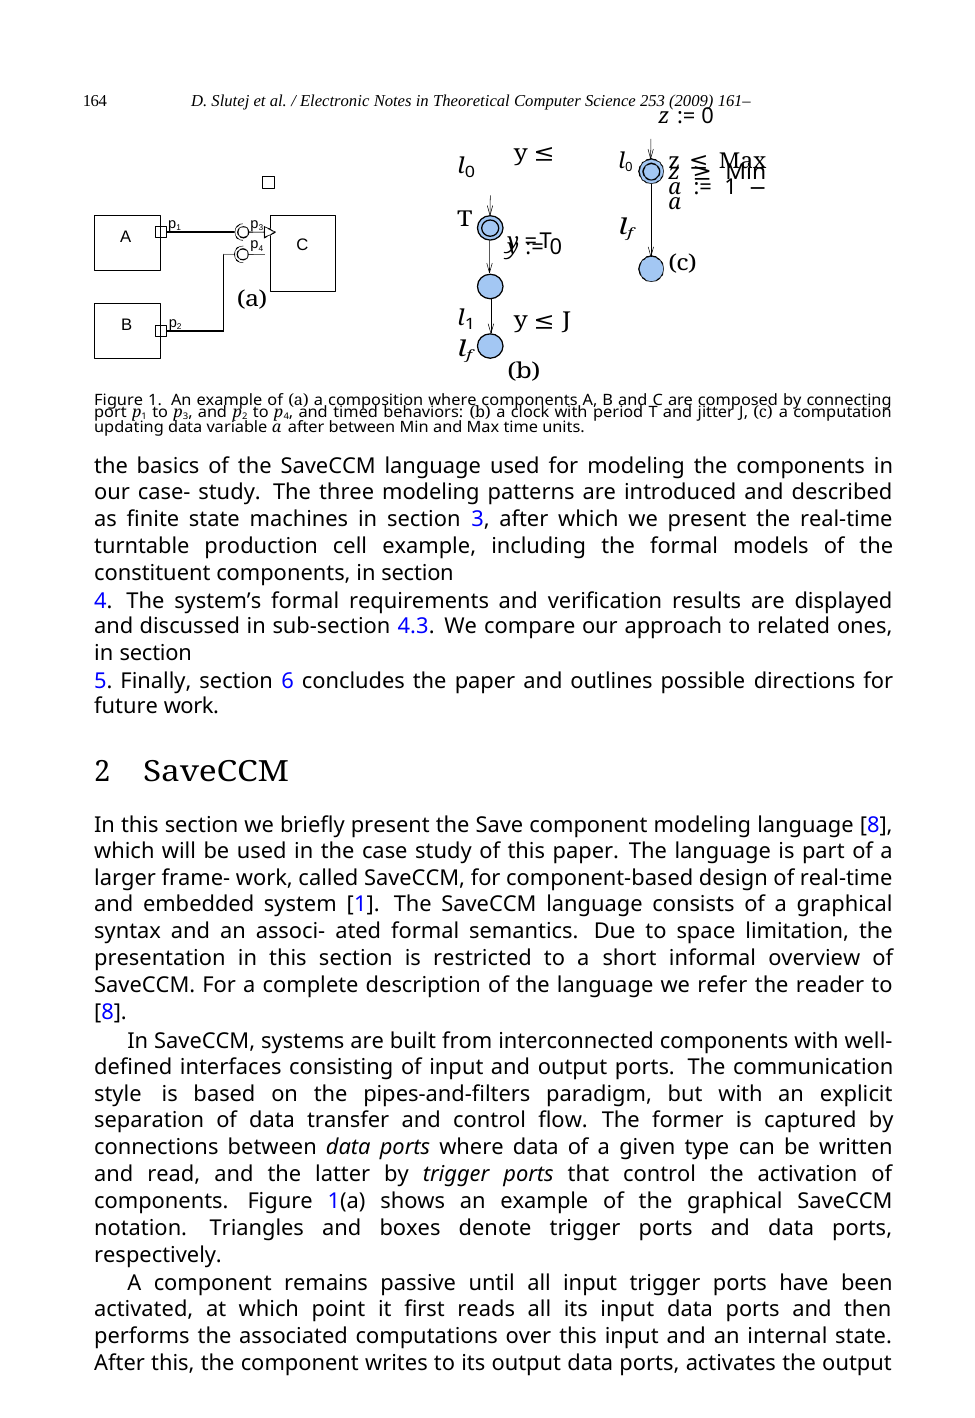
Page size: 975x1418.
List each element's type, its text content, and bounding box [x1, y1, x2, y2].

text (b) [507, 359, 574, 383]
text l0 z ≤ Max z ≥ Min a := 1 − a [618, 156, 766, 216]
subtitle SaveCCM [94, 750, 904, 789]
text 5. Finally, section 6 concludes the paper and outlines possible directions for future work. [94, 667, 893, 719]
text l1 y ≤ J [457, 255, 574, 348]
text (a) [71, 283, 267, 312]
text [94, 1269, 893, 1377]
text (c) [668, 247, 904, 277]
text 4. The system’s formal requirements and verification results are displayed and discussed in sub-section 4.3. We compare our approach to related ones, in section [94, 587, 893, 667]
text lf [618, 216, 904, 239]
picture [638, 255, 664, 282]
text the basics of the SaveCCM language used for modeling the components in our case- study. The three modeling patterns are introduced and described as finite state machines in section 3, after which we present the real-time turntable production cell example, including the formal models of the constituent components, in section [94, 452, 893, 587]
text In this section we briefly present the Save component modeling language [8], which will be used in the case study of this paper. The language is part of a larger frame- work, called SaveCCM, for component-based design of real-time and embedded system [1]. The SaveCCM language consists of a graphical syntax and an associ- ated formal semantics. Due to space limitation, the presentation in this section is restricted to a short informal overview of SaveCCM. For a complete description of the language we refer the reader to [8]. [94, 811, 893, 1026]
picture [223, 220, 276, 266]
text In SaveCCM, systems are built from interconnected components with well- defined interfaces consisting of input and output ports. The communication style is based on the pipes-and-filters paradigm, but with an explicit separation of data transfer and control flow. The former is captured by connections between data ports where data of a given type can be written and read, and the latter by trigger ports that control the activation of components. Figure 1(a) shows an example of the graphical SaveCCM notation. Triangles and boxes denote trigger ports and data ports, respectively. [94, 1027, 893, 1268]
text Figure 1. An example of (a) a composition where components A, B and C are composed by connecting port p1 to p3, and p2 to p4, and timed behaviors: (b) a clock with period T and jitter J, (c) a computation updating data variable a after between Min and Max time units. [94, 393, 892, 437]
text l0 y ≤ T [457, 108, 574, 239]
